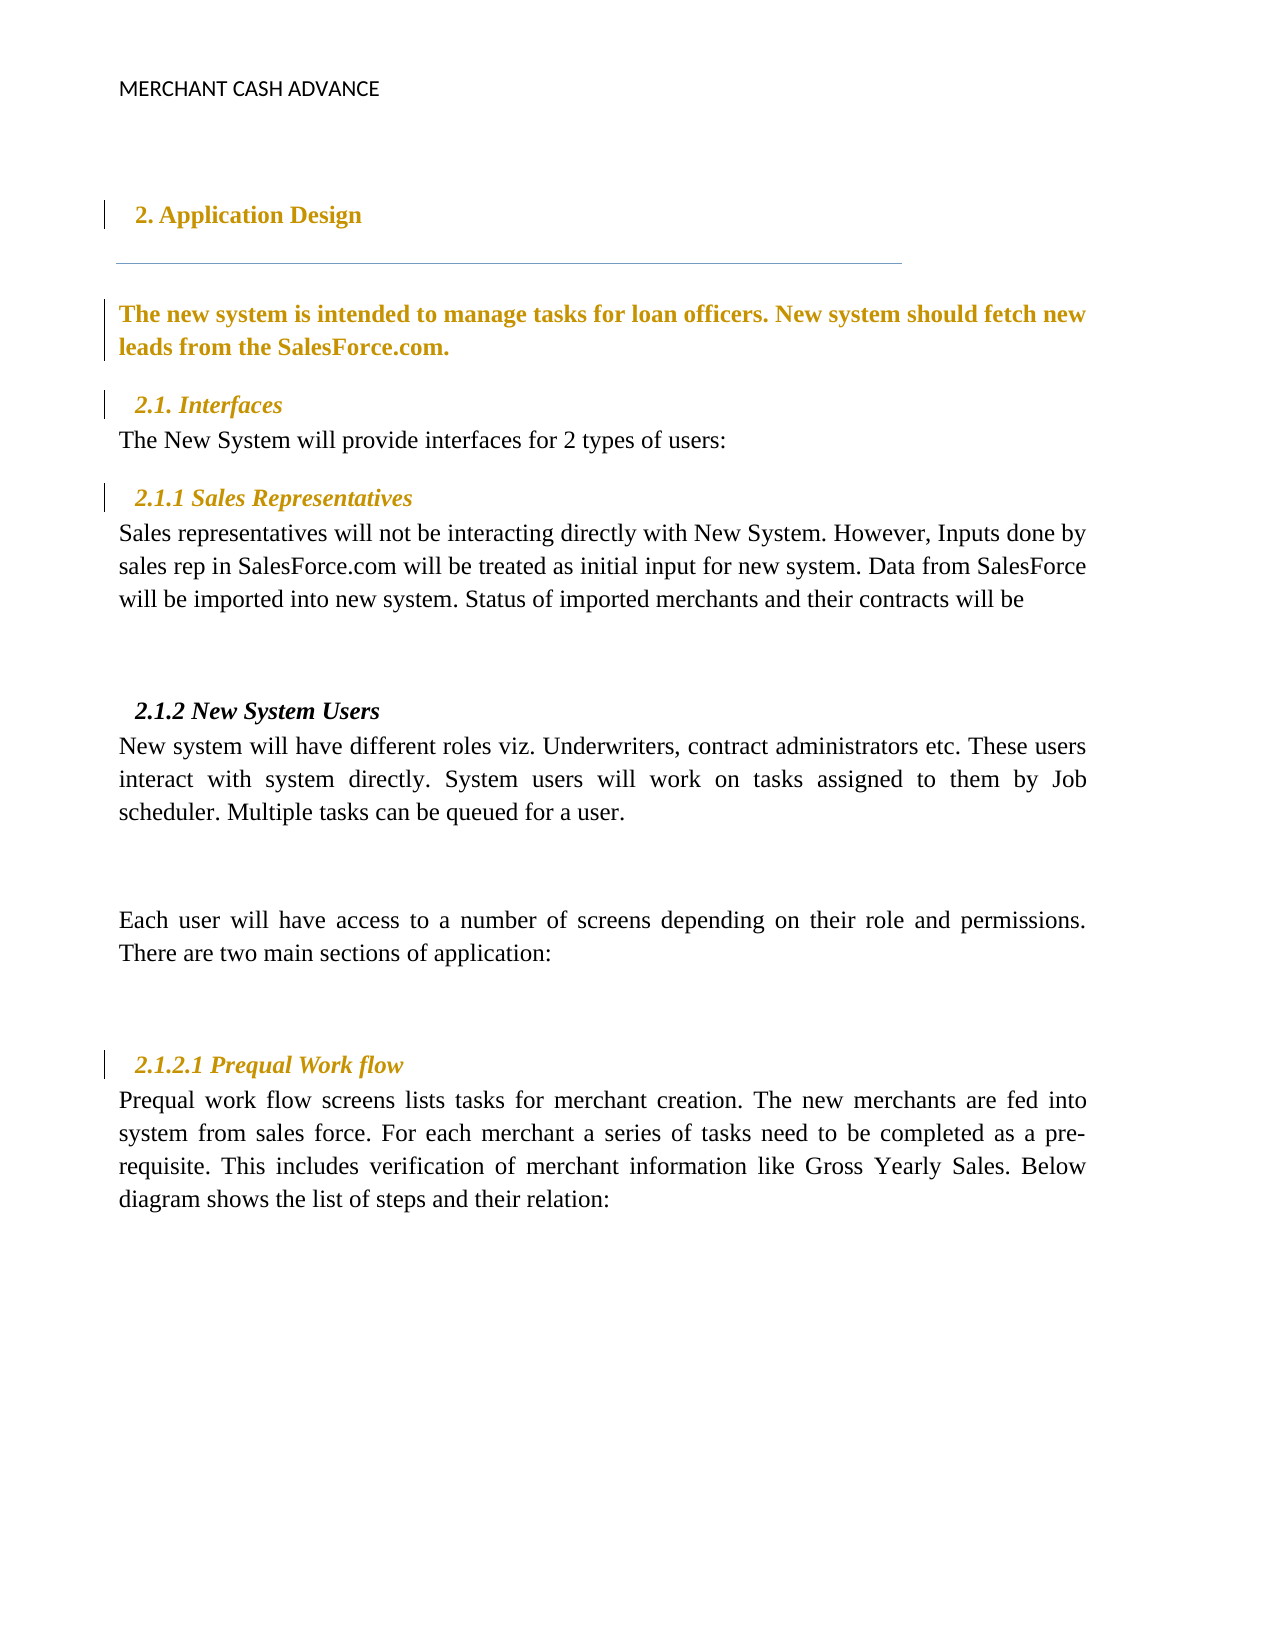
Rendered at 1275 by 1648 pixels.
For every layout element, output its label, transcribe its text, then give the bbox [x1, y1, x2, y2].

text Each user will have access to a number of screens depending on their role and permissions. There are two main sections of application: [118, 905, 1088, 967]
text The New System will provide interfaces for 2 types of users: [118, 425, 1088, 454]
subtitle 2.1.1 Sales Representatives [135, 483, 1088, 512]
text Sales representatives will not be interacting directly with New System. However, Inputs done by sales rep in SalesForce.com will be treated as initial input for new system. Data from SalesForce will be imported into new system. Status of imported merchants and their contracts will be [118, 518, 1088, 613]
text The new system is intended to manage tasks for loan officers. New system should fetch new leads from the SalesForce.com. [118, 299, 1088, 361]
subtitle 2.1.2.1 Prequal Work flow [135, 1050, 1088, 1079]
text New system will have different roles viz. Underwriters, contract administrators etc. These users interact with system directly. System users will work on tasks assigned to them by Job scheduler. Multiple tasks can be queued for a user. [118, 731, 1088, 826]
subtitle 2. Application Design [135, 200, 1088, 229]
subtitle 2.1.2 New System Users [135, 696, 1088, 725]
text Prequal work flow screens lists tasks for merchant creation. The new merchants are fed into system from sales force. For each merchant a series of tasks need to be completed as a pre-requisite. This includes verification of merchant information like Gross Yearly Sales. Below diagram shows the list of steps and their relation: [118, 1085, 1088, 1213]
subtitle 2.1. Interfaces [135, 390, 1088, 419]
